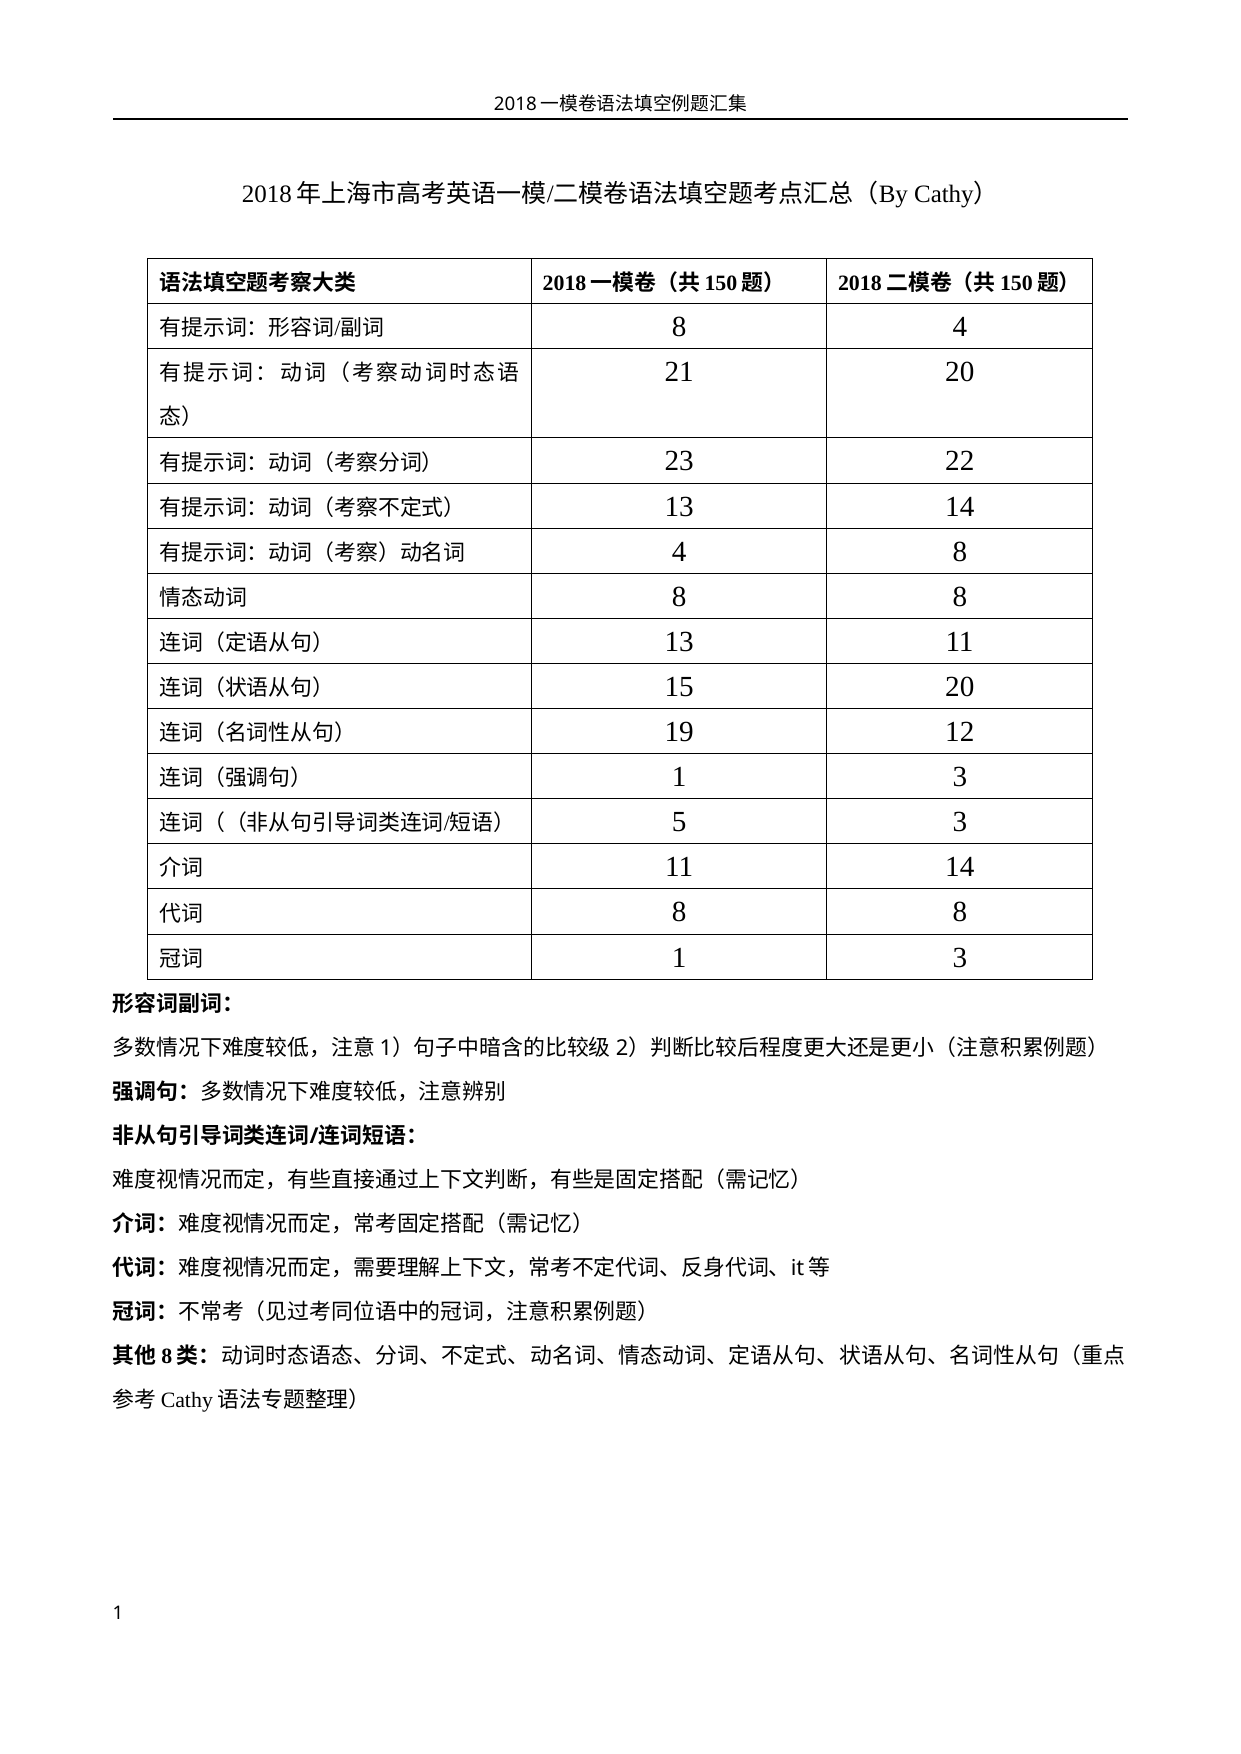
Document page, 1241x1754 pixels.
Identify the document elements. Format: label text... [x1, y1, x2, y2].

table_cell 13 [532, 484, 826, 527]
table_cell 有提示词：动词（考察不定式） [148, 484, 531, 527]
table_cell 4 [827, 304, 1092, 348]
text 非从句引导词类连词/连词短语： [112, 1112, 1128, 1156]
table_cell 冠词 [148, 935, 531, 978]
table_cell 情态动词 [148, 574, 531, 618]
table_cell 8 [532, 889, 826, 933]
table_cell 有提示词：动词（考察）动名词 [148, 529, 531, 573]
table_cell 代词 [148, 889, 531, 933]
table_cell 3 [827, 754, 1092, 798]
table_cell 连词（定语从句） [148, 619, 531, 663]
table_cell 15 [532, 664, 826, 708]
table_cell 连词（强调句） [148, 754, 531, 798]
text 形容词副词： [112, 979, 1128, 1024]
table_header 2018一模卷（共150题） [532, 259, 826, 303]
text 介词：难度视情况而定，常考固定搭配（需记忆） [112, 1200, 1128, 1244]
table_cell 8 [827, 529, 1092, 573]
text 冠词：不常考（见过考同位语中的冠词，注意积累例题） [112, 1288, 1128, 1332]
table_cell 12 [827, 709, 1092, 753]
text 2018年上海市高考英语一模/二模卷语法填空题考点汇总（By Cathy） [112, 170, 1128, 214]
text 难度视情况而定，有些直接通过上下文判断，有些是固定搭配（需记忆） [112, 1156, 1128, 1200]
table_cell 有提示词：形容词/副词 [148, 304, 531, 348]
table_header 语法填空题考察大类 [148, 259, 531, 303]
table_cell 14 [827, 844, 1092, 888]
text 多数情况下难度较低，注意1）句子中暗含的比较级 2）判断比较后程度更大还是更小（注意积累例题） [112, 1024, 1128, 1068]
table_cell 8 [827, 574, 1092, 618]
text 强调句：多数情况下难度较低，注意辨别 [112, 1068, 1128, 1112]
table_cell 介词 [148, 844, 531, 888]
table_cell 11 [532, 844, 826, 888]
table_cell 3 [827, 799, 1092, 843]
text 其他8类：动词时态语态、分词、不定式、动名词、情态动词、定语从句、状语从句、名词性从句（重点参考Cathy语法专题整理） [112, 1332, 1128, 1420]
table_cell 8 [532, 574, 826, 618]
table_cell 4 [532, 529, 826, 573]
table_cell 5 [532, 799, 826, 843]
table_cell 14 [827, 484, 1092, 527]
table_cell 11 [827, 619, 1092, 663]
table_cell 有提示词：动词（考察动词时态语态） [148, 349, 531, 437]
table_cell 8 [827, 889, 1092, 933]
table_cell 20 [827, 664, 1092, 708]
table_cell 23 [532, 438, 826, 482]
table_cell 22 [827, 438, 1092, 482]
table_cell 13 [532, 619, 826, 663]
table_cell 1 [532, 935, 826, 978]
table_cell 19 [532, 709, 826, 753]
table_cell 20 [827, 349, 1092, 437]
table_cell 连词（状语从句） [148, 664, 531, 708]
table_cell 1 [532, 754, 826, 798]
table_cell 连词（（非从句引导词类连词/短语） [148, 799, 531, 843]
table_cell 3 [827, 935, 1092, 978]
text 代词：难度视情况而定，需要理解上下文，常考不定代词、反身代词、it等 [112, 1244, 1128, 1288]
table_cell 21 [532, 349, 826, 437]
table_header 2018二模卷（共150题） [827, 259, 1092, 303]
table_cell 8 [532, 304, 826, 348]
table_cell 有提示词：动词（考察分词） [148, 438, 531, 482]
table_cell 连词（名词性从句） [148, 709, 531, 753]
